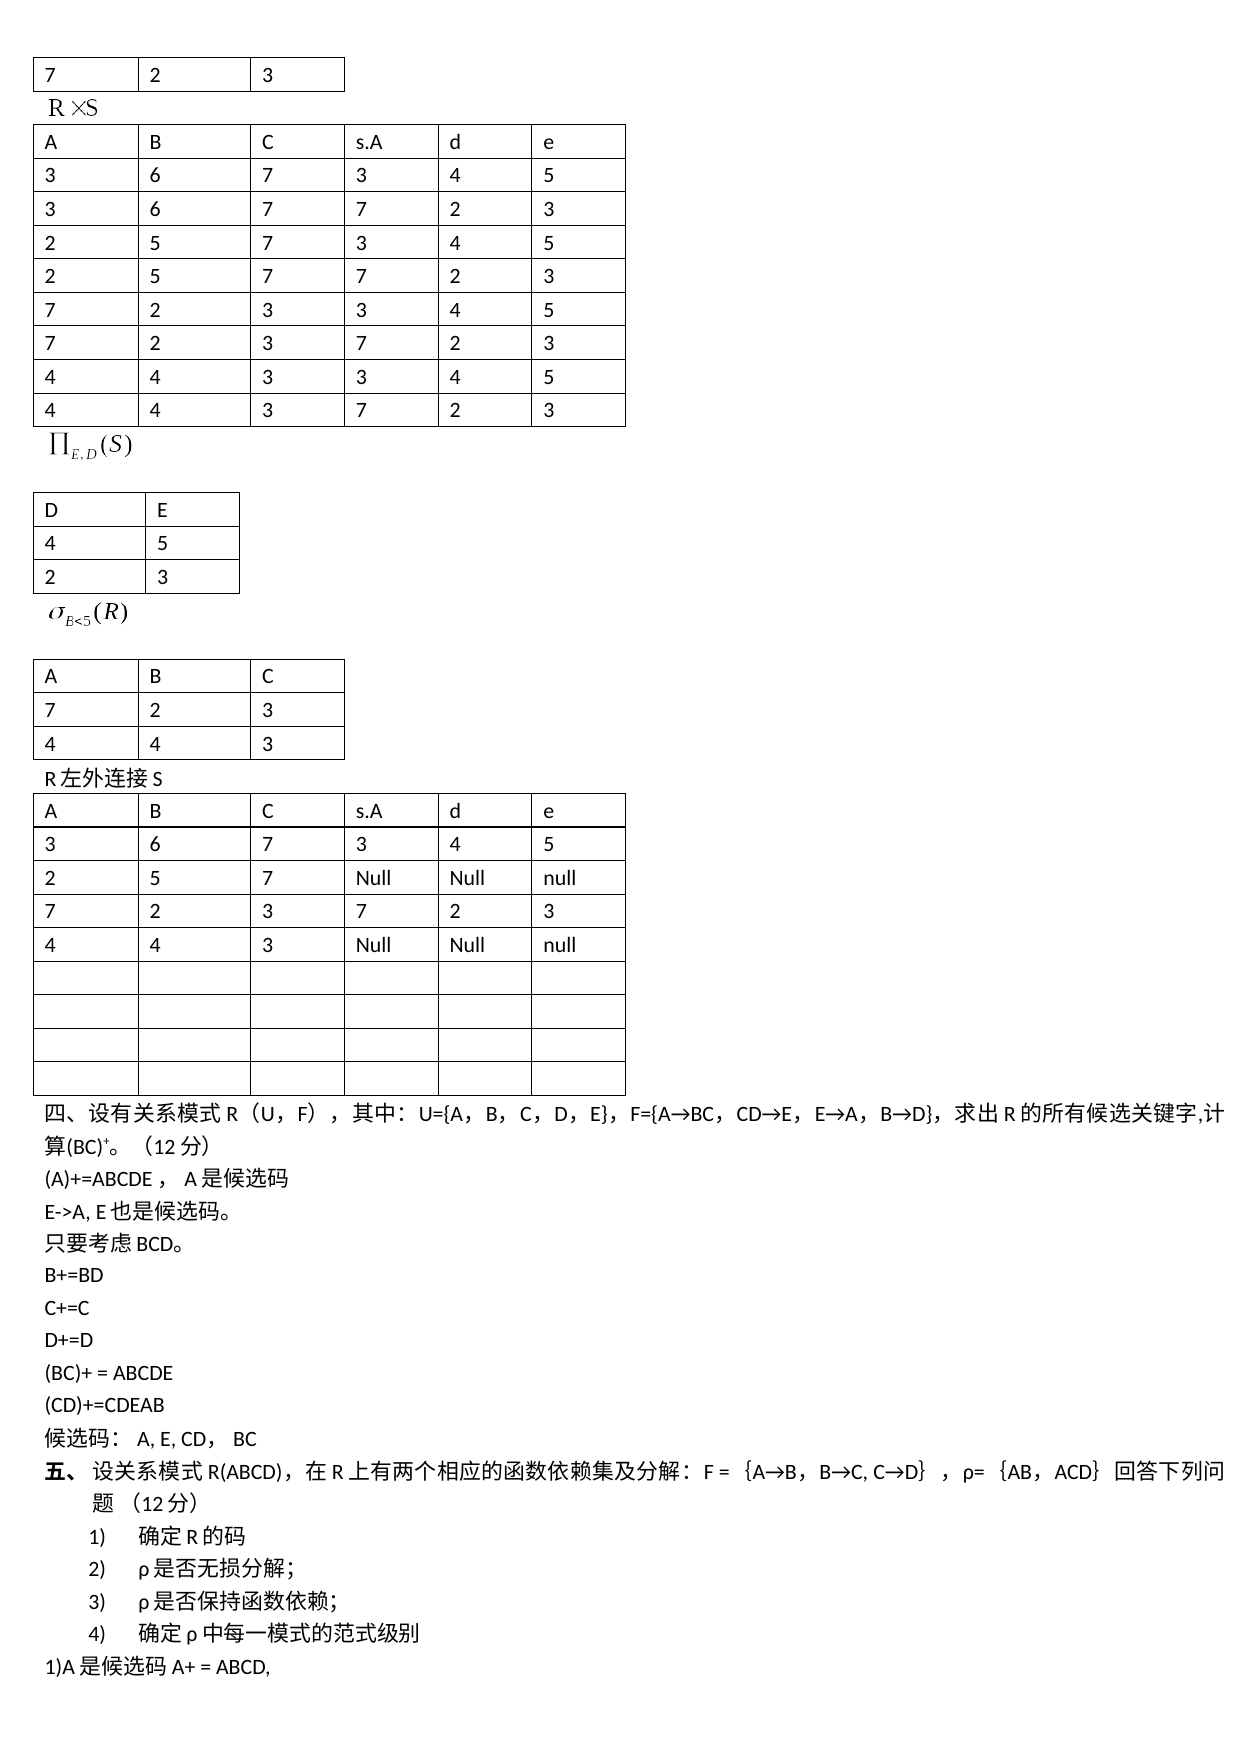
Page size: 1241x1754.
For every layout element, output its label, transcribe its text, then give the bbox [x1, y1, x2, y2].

table_cell [532, 1029, 625, 1061]
table_cell [34, 995, 138, 1028]
table_header B [139, 660, 250, 692]
table_header B [139, 794, 250, 826]
table_cell null [532, 928, 625, 961]
text 候选码： A, E, CD， BC [44, 1421, 1226, 1453]
table_cell 4 [439, 293, 531, 325]
table_cell Null [439, 928, 531, 961]
table_cell Null [439, 861, 531, 893]
table_cell 7 [34, 326, 138, 359]
table_cell 3 [345, 226, 438, 258]
table_cell [439, 995, 531, 1028]
table_cell 3 [251, 394, 344, 426]
table_cell [345, 1062, 438, 1095]
table_cell [345, 995, 438, 1028]
list 设关系模式R(ABCD)，在R上有两个相应的函数依赖集及分解：F =｛A→B，B→C, C→D｝，ρ=｛AB，ACD｝回答下列问题 （12分） [44, 1453, 1226, 1518]
table_cell 3 [34, 828, 138, 860]
table_cell 7 [251, 192, 344, 225]
table_cell 7 [251, 861, 344, 893]
table_cell 3 [146, 560, 239, 593]
table_cell 3 [532, 259, 625, 292]
table_cell 3 [34, 192, 138, 225]
table_header C [251, 660, 344, 692]
text R左外连接S [44, 760, 1226, 793]
table_cell 5 [139, 226, 250, 258]
table_header E [146, 493, 239, 526]
table_cell 3 [251, 326, 344, 359]
table_header C [251, 794, 344, 826]
table_cell 4 [139, 394, 250, 426]
table_cell 2 [139, 58, 250, 91]
table_cell [139, 995, 250, 1028]
table_cell 7 [251, 259, 344, 292]
table_cell 2 [439, 259, 531, 292]
table_cell [251, 1029, 344, 1061]
table_cell 7 [34, 693, 138, 726]
table_cell 5 [139, 259, 250, 292]
table_cell [439, 1029, 531, 1061]
table_cell Null [345, 861, 438, 893]
table_cell 7 [251, 828, 344, 860]
table_cell 5 [532, 293, 625, 325]
table_cell 3 [345, 293, 438, 325]
table_header B [139, 125, 250, 158]
table_cell 3 [532, 394, 625, 426]
table_cell 4 [34, 360, 138, 392]
text (A)+=ABCDE ， A是候选码 [44, 1161, 1226, 1193]
table_header s.A [345, 794, 438, 826]
table_cell 4 [34, 928, 138, 961]
table_cell Null [345, 928, 438, 961]
table_cell 3 [251, 360, 344, 392]
table_cell 5 [139, 861, 250, 893]
table_cell 7 [345, 326, 438, 359]
table_cell 4 [439, 828, 531, 860]
table_cell 7 [34, 895, 138, 927]
table_header A [34, 660, 138, 692]
table_cell 6 [139, 828, 250, 860]
table_cell 5 [146, 527, 239, 559]
table_cell 2 [439, 895, 531, 927]
table_cell 4 [439, 360, 531, 392]
table_cell [34, 962, 138, 994]
table_cell 3 [345, 828, 438, 860]
text (CD)+=CDEAB [44, 1388, 1226, 1421]
table_cell 3 [345, 159, 438, 191]
table_cell 3 [251, 928, 344, 961]
table_cell 7 [345, 895, 438, 927]
table_cell 2 [439, 192, 531, 225]
table_cell [251, 1062, 344, 1095]
table_header A [34, 794, 138, 826]
table_cell 4 [34, 727, 138, 759]
table_cell [345, 1029, 438, 1061]
table_header d [439, 125, 531, 158]
text 1)A是候选码 A+ = ABCD, [44, 1648, 1226, 1681]
text E->A, E也是候选码。 [44, 1193, 1226, 1226]
table_cell 4 [139, 727, 250, 759]
text B+=BD [44, 1258, 1226, 1291]
table_cell 4 [139, 360, 250, 392]
table_header e [532, 794, 625, 826]
table_cell 2 [439, 394, 531, 426]
text 只要考虑BCD。 [44, 1226, 1226, 1258]
table_cell 5 [532, 360, 625, 392]
table_cell 2 [34, 560, 145, 593]
table_cell 2 [439, 326, 531, 359]
table_header s.A [345, 125, 438, 158]
table_cell 4 [34, 527, 145, 559]
table_cell [34, 1062, 138, 1095]
table_cell 7 [345, 394, 438, 426]
text 四、设有关系模式R（U，F），其中：U={A，B，C，D，E}，F={A→BC，CD→E，E→A，B→D}，求出R的所有候选关键字,计算(BC)+。（12分） [44, 1096, 1226, 1161]
table_cell 5 [532, 828, 625, 860]
list 确定ρ中每一模式的范式级别 [88, 1616, 1226, 1648]
table_cell 3 [251, 895, 344, 927]
table_cell 7 [34, 58, 138, 91]
table_cell 3 [532, 326, 625, 359]
table_cell 7 [345, 259, 438, 292]
table_cell [532, 962, 625, 994]
table_cell 2 [139, 326, 250, 359]
table_cell 2 [34, 861, 138, 893]
table_header D [34, 493, 145, 526]
table_cell [532, 1062, 625, 1095]
text (BC)+ = ABCDE [44, 1356, 1226, 1388]
table_cell 2 [139, 293, 250, 325]
table_cell 3 [532, 192, 625, 225]
table_cell [251, 962, 344, 994]
table_cell 3 [34, 159, 138, 191]
table_cell 4 [139, 928, 250, 961]
table_header e [532, 125, 625, 158]
table_cell 3 [251, 293, 344, 325]
table_cell 6 [139, 159, 250, 191]
table_cell 2 [139, 693, 250, 726]
table_cell 3 [251, 727, 344, 759]
table_cell [439, 962, 531, 994]
table_cell 2 [34, 259, 138, 292]
table_cell 2 [139, 895, 250, 927]
table_cell [532, 995, 625, 1028]
table_header d [439, 794, 531, 826]
table_cell 3 [251, 58, 344, 91]
table_cell 3 [251, 693, 344, 726]
table_cell 3 [345, 360, 438, 392]
table_cell 2 [34, 226, 138, 258]
table_cell 5 [532, 159, 625, 191]
list 确定R的码 [88, 1518, 1226, 1551]
text C+=C [44, 1291, 1226, 1323]
table_cell 7 [345, 192, 438, 225]
table_header C [251, 125, 344, 158]
table_cell [345, 962, 438, 994]
table_cell 7 [251, 159, 344, 191]
table_cell 4 [34, 394, 138, 426]
table_cell 4 [439, 159, 531, 191]
table_cell [439, 1062, 531, 1095]
table_cell 6 [139, 192, 250, 225]
list ρ是否保持函数依赖； [88, 1583, 1226, 1616]
table_cell null [532, 861, 625, 893]
table_cell 7 [34, 293, 138, 325]
table_cell [251, 995, 344, 1028]
table_cell 4 [439, 226, 531, 258]
text D+=D [44, 1323, 1226, 1356]
table_cell [139, 1062, 250, 1095]
table_cell [139, 1029, 250, 1061]
table_cell [34, 1029, 138, 1061]
table_header A [34, 125, 138, 158]
table_cell 3 [532, 895, 625, 927]
table_cell [139, 962, 250, 994]
table_cell 5 [532, 226, 625, 258]
table_cell 7 [251, 226, 344, 258]
list ρ是否无损分解； [88, 1551, 1226, 1583]
